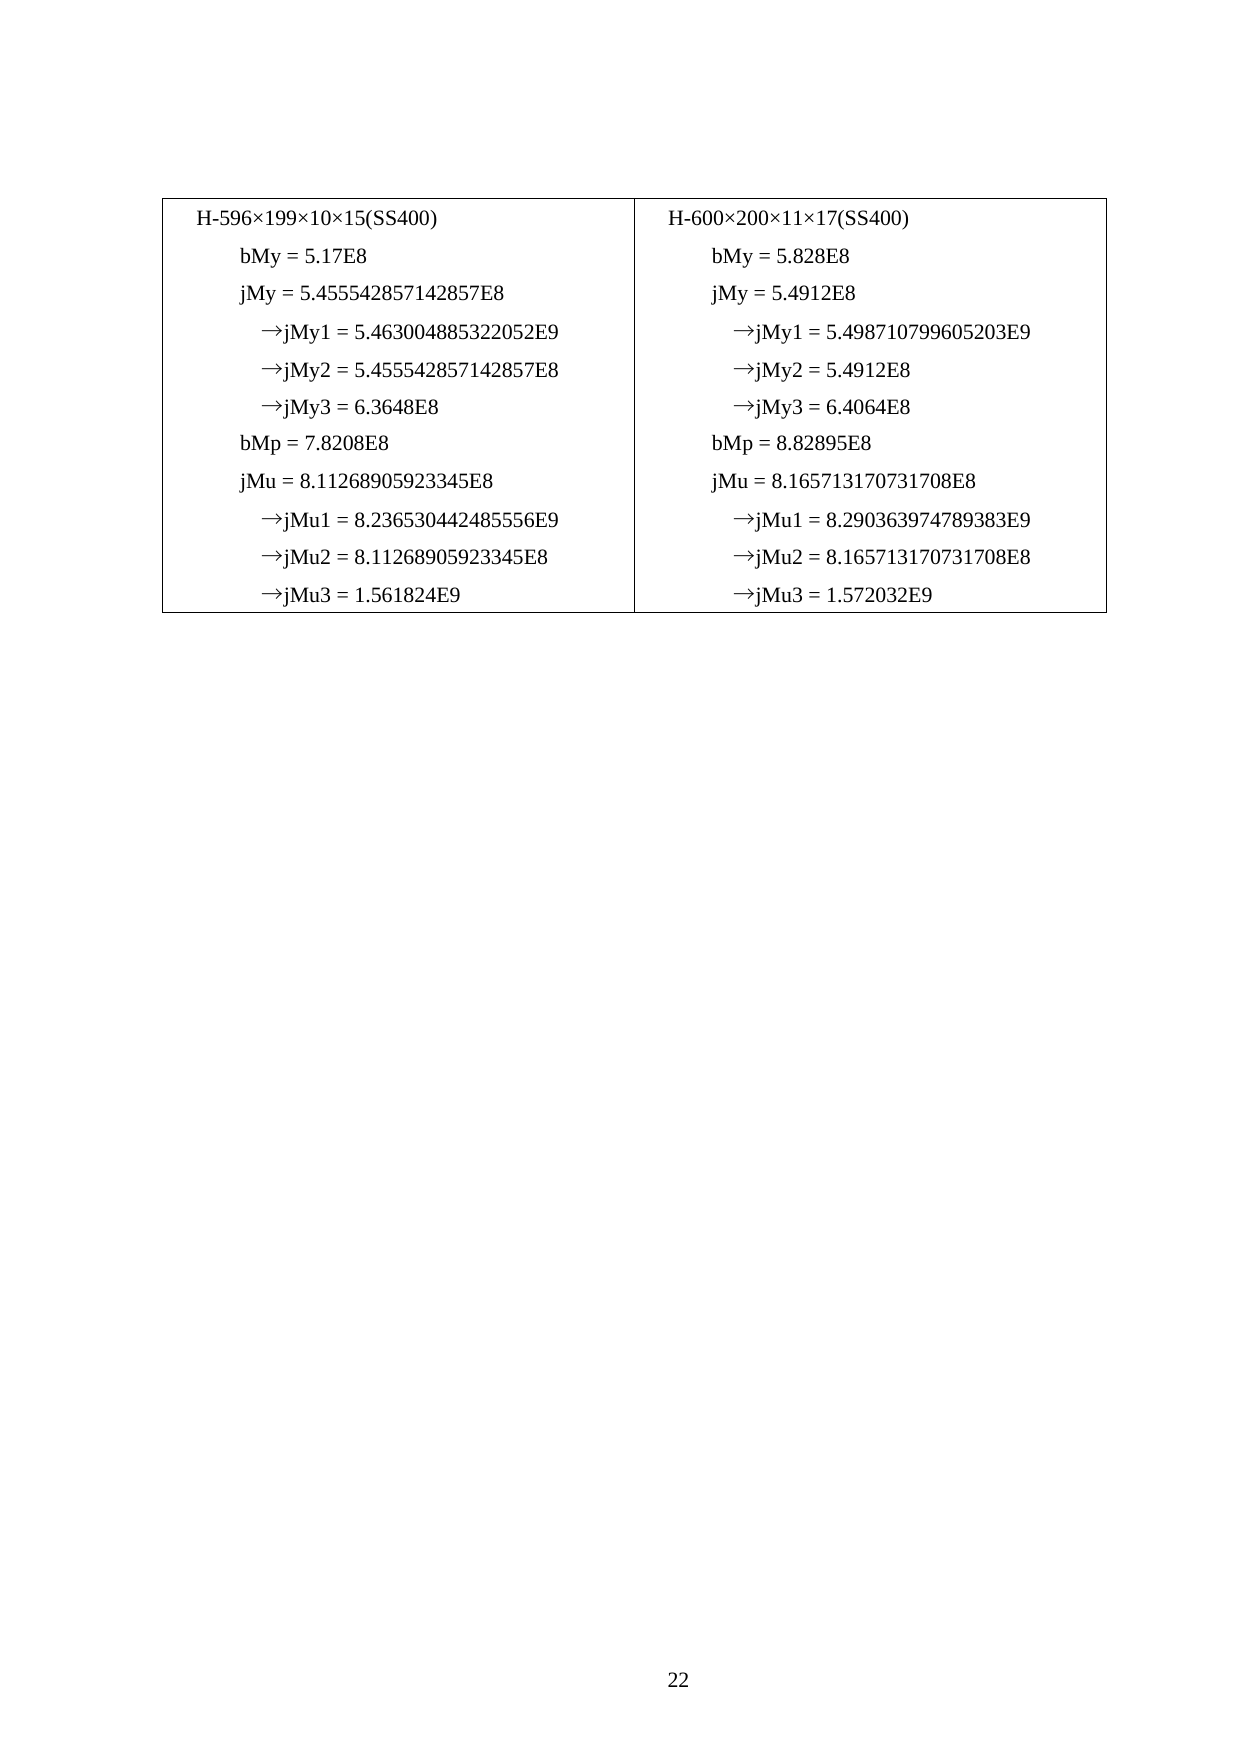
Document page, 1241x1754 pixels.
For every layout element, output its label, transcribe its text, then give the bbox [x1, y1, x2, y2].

table_header H-600×200×11×17(SS400) bMy = 5.828E8 jMy = 5.4912E8 →jMy1 = 5.498710799605203E9 →jMy2 = 5.4912E8 →jMy3 = 6.4064E8 bMp = 8.82895E8 jMu = 8.165713170731708E8 →jMu1 = 8.290363974789383E9 →jMu2 = 8.165713170731708E8 →jMu3 = 1.572032E9 [635, 199, 1106, 612]
table_header H-596×199×10×15(SS400) bMy = 5.17E8 jMy = 5.455542857142857E8 →jMy1 = 5.463004885322052E9 →jMy2 = 5.455542857142857E8 →jMy3 = 6.3648E8 bMp = 7.8208E8 jMu = 8.11268905923345E8 →jMu1 = 8.236530442485556E9 →jMu2 = 8.11268905923345E8 →jMu3 = 1.561824E9 [163, 199, 634, 612]
